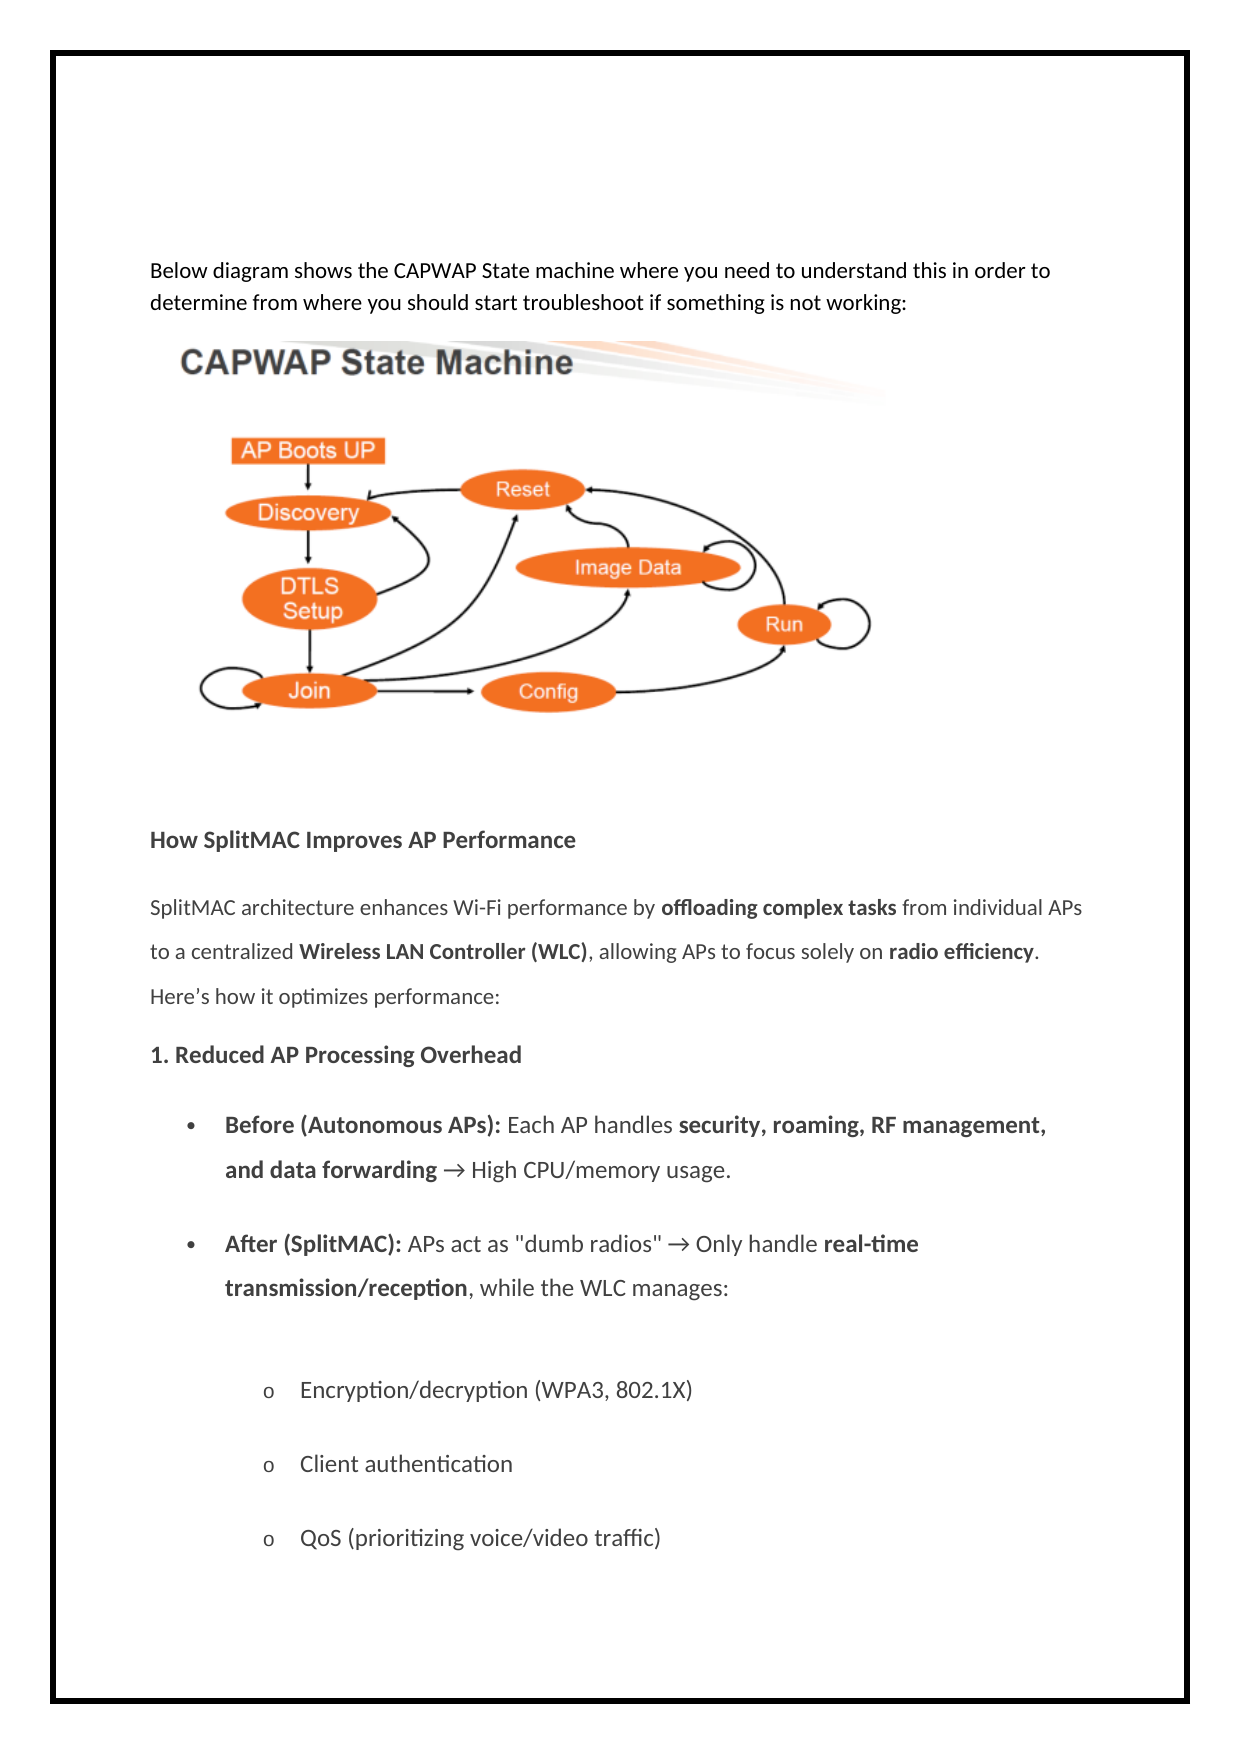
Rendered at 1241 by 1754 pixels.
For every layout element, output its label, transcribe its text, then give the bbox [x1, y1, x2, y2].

text SplitMAC architecture enhances Wi-Fi performance by offloading complex tasks from individual APs to a centralized Wireless LAN Controller (WLC), allowing APs to focus solely on radio efficiency. Here’s how it optimizes performance: [150, 876, 1090, 1010]
list QoS (prioritizing voice/video traffic) [262, 1508, 1090, 1553]
text Below diagram shows the CAPWAP State machine where you need to understand this in order to determine from where you should start troubleshoot if something is not working: [150, 256, 1090, 316]
picture [150, 341, 886, 738]
list After (SplitMAC): APs act as "dumb radios" → Only handle real-time transmission/reception, while the WLC manages: [187, 1214, 1090, 1303]
list Client authentication [262, 1434, 1090, 1479]
subtitle 1. Reduced AP Processing Overhead [150, 1039, 1090, 1069]
list Before (Autonomous APs): Each AP handles security, roaming, RF management, and data forwarding → High CPU/memory usage. [187, 1095, 1090, 1184]
subtitle How SplitMAC Improves AP Performance [150, 824, 1090, 855]
list Encryption/decryption (WPA3, 802.1X) [262, 1360, 1090, 1405]
